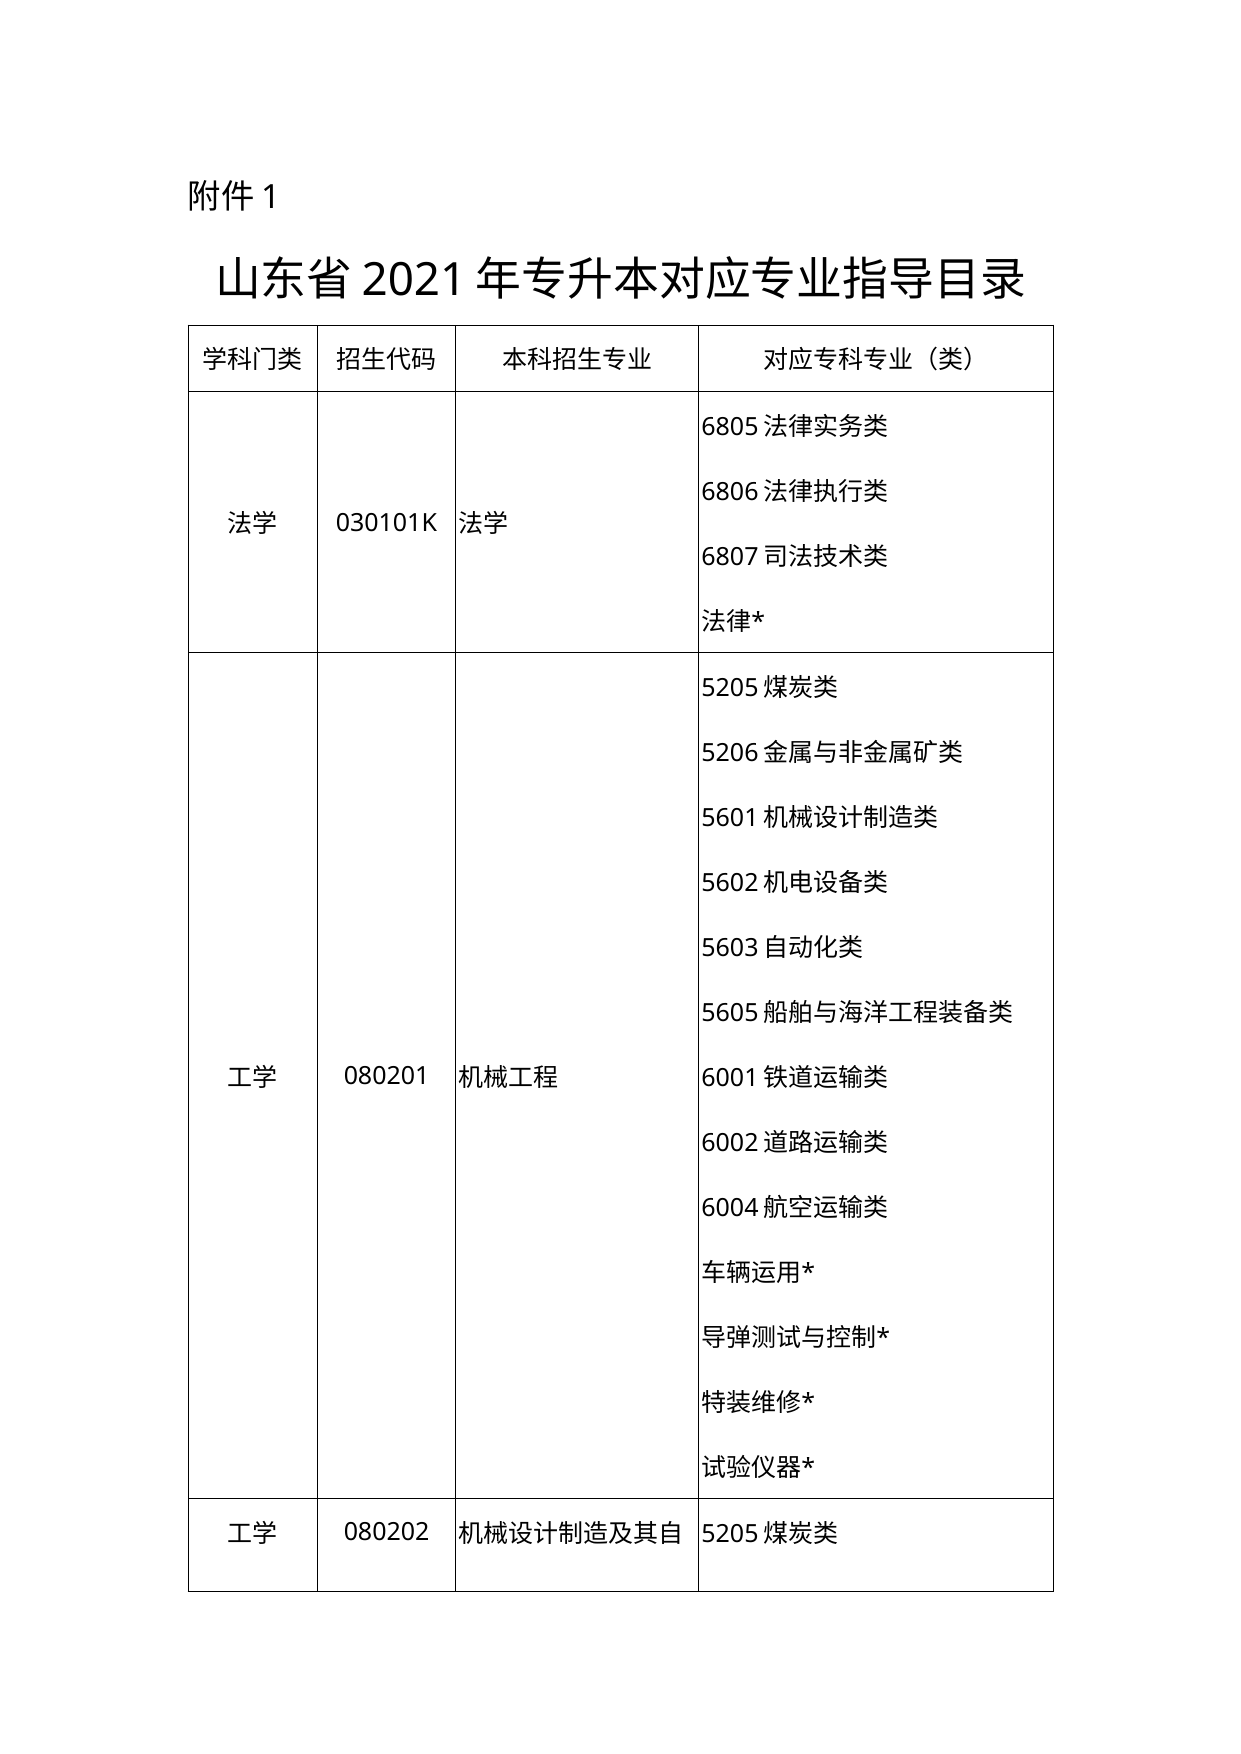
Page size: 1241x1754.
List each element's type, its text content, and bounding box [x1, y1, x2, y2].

text 附件1 [187, 162, 1053, 227]
text 山东省2021年专升本对应专业指导目录 [187, 227, 1053, 324]
table_header 本科招生专业 [456, 326, 698, 391]
table_cell 法学 [189, 392, 317, 652]
table_cell 080202 [318, 1499, 455, 1591]
table_cell 030101K [318, 392, 455, 652]
table_cell 工学 [189, 1499, 317, 1591]
table_cell 6805法律实务类 6806法律执行类 6807司法技术类 法律* [699, 392, 1053, 652]
table_cell 法学 [456, 392, 698, 652]
table_cell 机械设计制造及其自动化 [456, 1499, 698, 1591]
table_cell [699, 1499, 1053, 1591]
table_header 对应专科专业（类） [699, 326, 1053, 391]
table_cell 5205煤炭类 5206金属与非金属矿类 5601机械设计制造类 5602机电设备类 5603自动化类 5605船舶与海洋工程装备类 6001铁道运输类 6002道路运输类 6004航空运输类 车辆运用* 导弹测试与控制* 特装维修* 试验仪器* [699, 653, 1053, 1498]
table_cell 工学 [189, 653, 317, 1498]
table_cell 080201 [318, 653, 455, 1498]
table_header 招生代码 [318, 326, 455, 391]
table_cell 机械工程 [456, 653, 698, 1498]
table_header 学科门类 [189, 326, 317, 391]
